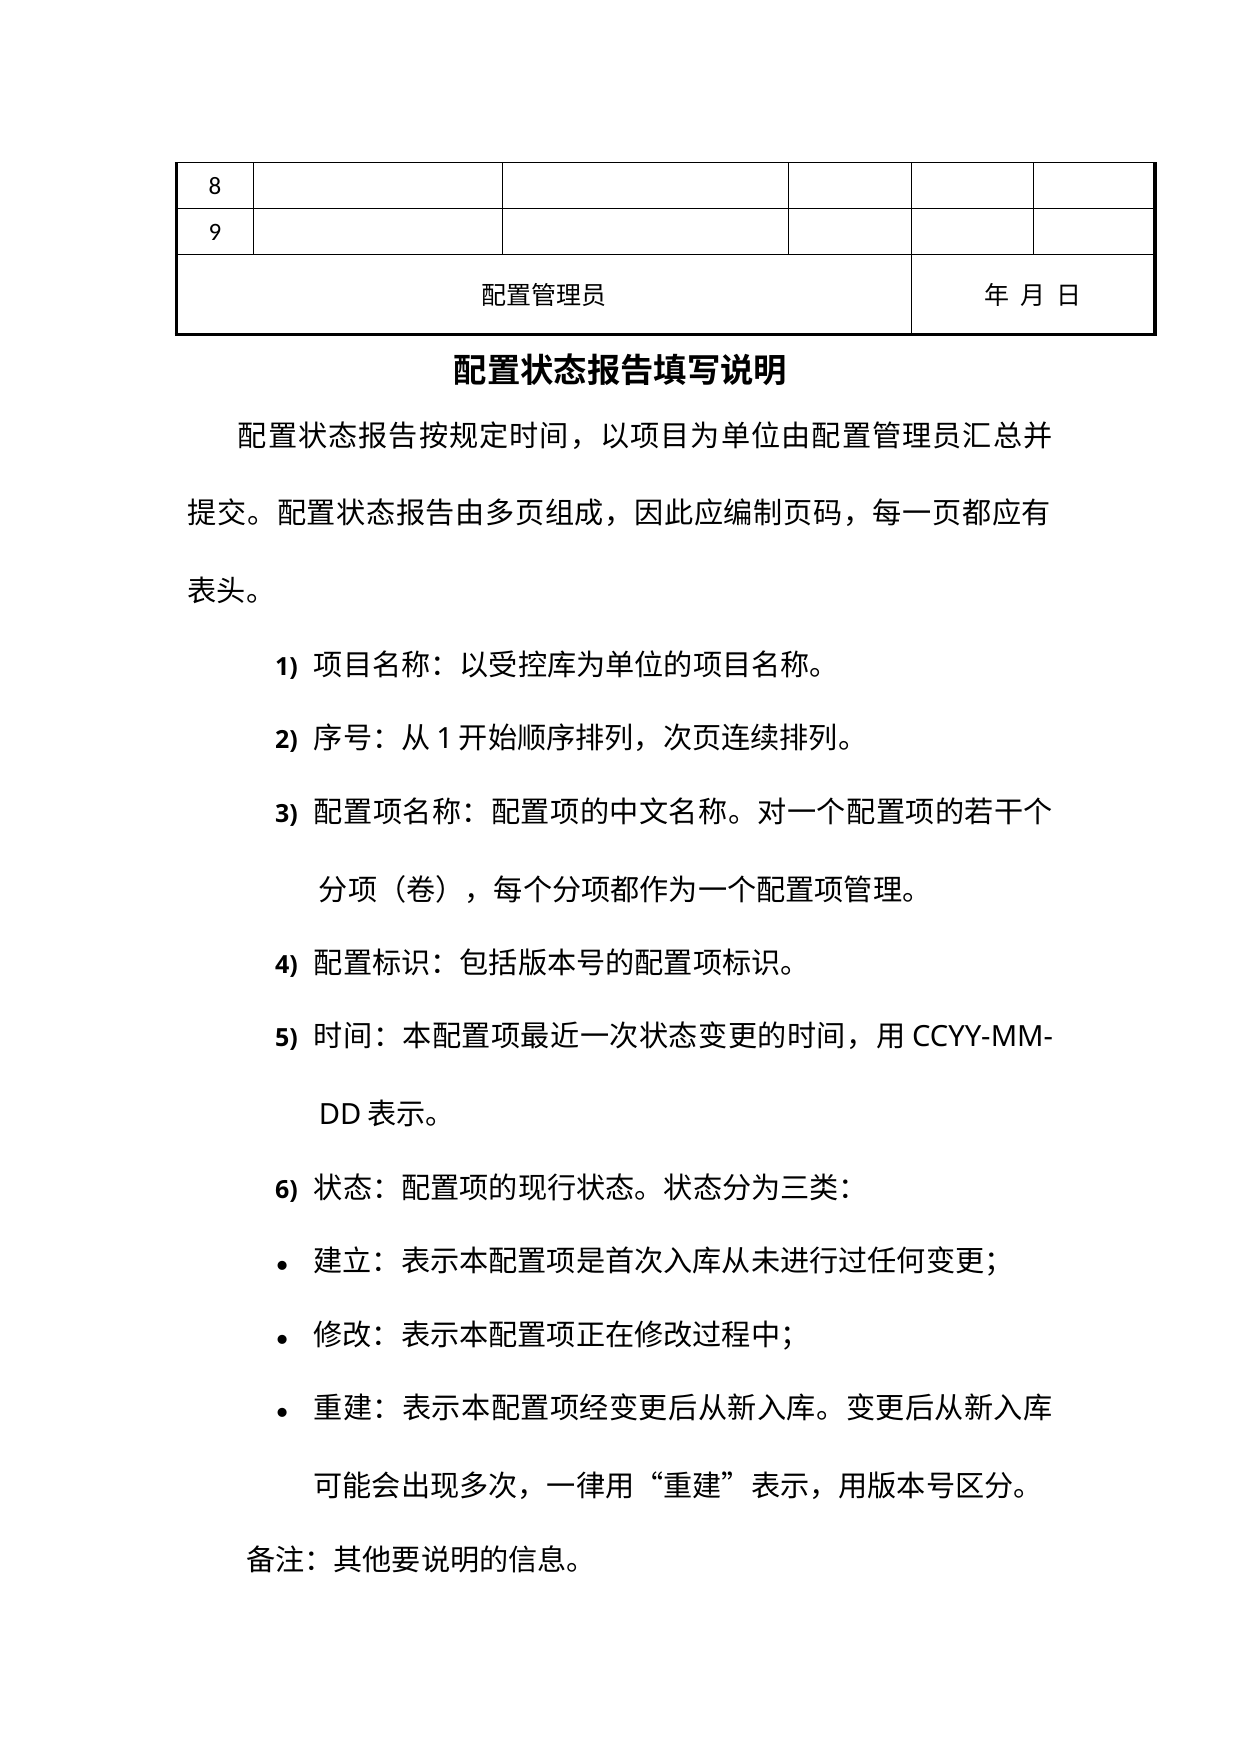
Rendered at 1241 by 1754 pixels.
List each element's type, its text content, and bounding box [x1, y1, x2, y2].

table_cell [503, 163, 788, 208]
text 配置状态报告按规定时间，以项目为单位由配置管理员汇总并提交。配置状态报告由多页组成，因此应编制页码，每一页都应有表头。 [187, 401, 1053, 622]
table_cell [503, 209, 788, 254]
text 备注：其他要说明的信息。 [187, 1525, 1053, 1590]
list 时间：本配置项最近一次状态变更的时间，用CCYY-MM-DD表示。 [275, 1002, 1053, 1144]
table_cell [254, 209, 502, 254]
list 配置项名称：配置项的中文名称。对一个配置项的若干个分项（卷），每个分项都作为一个配置项管理。 [275, 777, 1053, 920]
table_cell [254, 163, 502, 208]
text 修改：表示本配置项正在修改过程中； [276, 1300, 1053, 1365]
table_cell [912, 163, 1033, 208]
text 建立：表示本配置项是首次入库从未进行过任何变更； [276, 1226, 1053, 1291]
table_cell 配置管理员 [178, 255, 911, 333]
table_cell [1034, 163, 1153, 208]
table_cell [789, 163, 911, 208]
table_cell 8 [178, 163, 253, 208]
text 配置状态报告填写说明 [187, 336, 1053, 401]
list 序号：从1开始顺序排列，次页连续排列。 [275, 703, 1053, 768]
table_cell 9 [178, 209, 253, 254]
table_cell [1034, 209, 1153, 254]
table_cell 年 月 日 [912, 255, 1153, 333]
table_cell [912, 209, 1033, 254]
text 重建：表示本配置项经变更后从新入库。变更后从新入库可能会出现多次，一律用“重建”表示，用版本号区分。 [276, 1373, 1053, 1516]
list 配置标识：包括版本号的配置项标识。 [275, 928, 1053, 993]
table_cell [789, 209, 911, 254]
list 项目名称：以受控库为单位的项目名称。 [275, 630, 1053, 695]
list 状态：配置项的现行状态。状态分为三类： [275, 1153, 1053, 1218]
